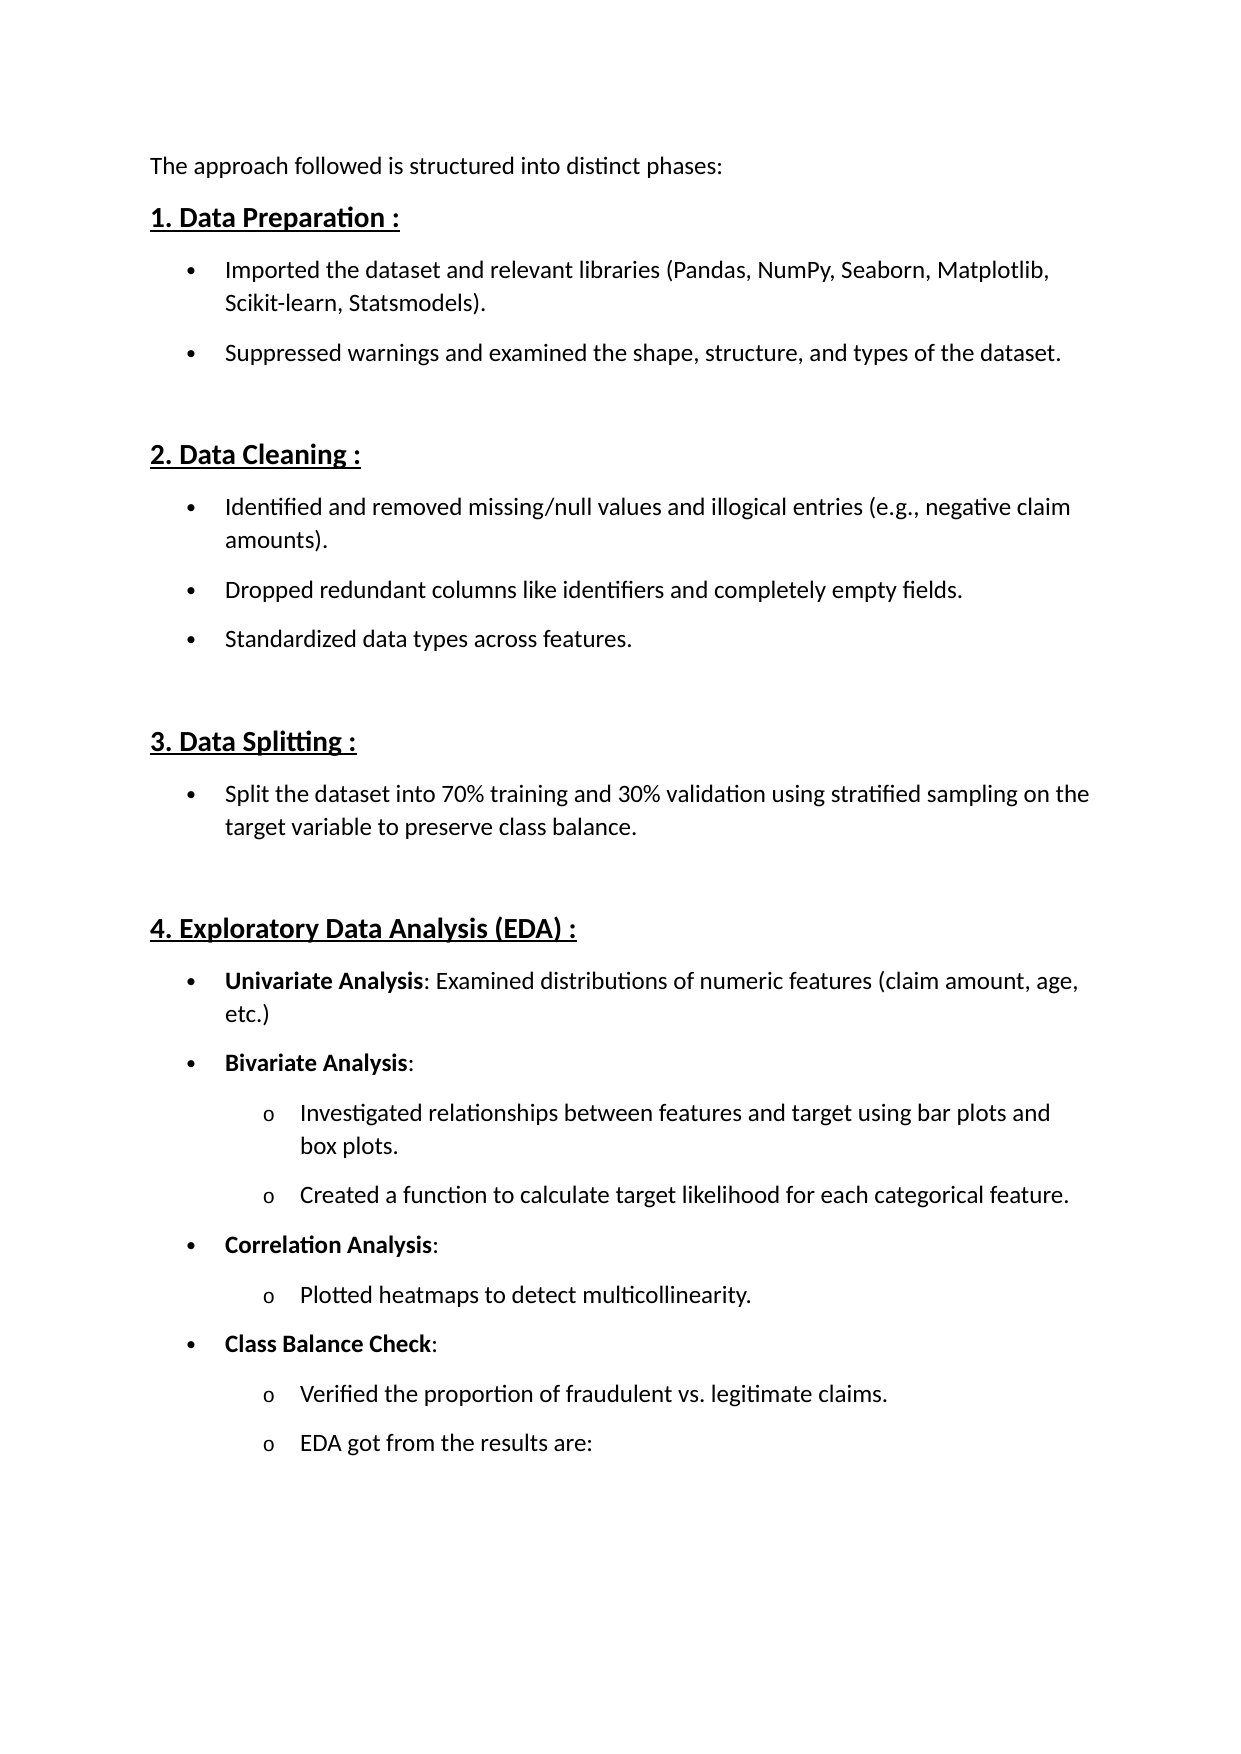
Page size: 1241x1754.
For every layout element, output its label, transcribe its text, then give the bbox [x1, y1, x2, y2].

list Identified and removed missing/null values and illogical entries (e.g., negative claim amounts). [187, 491, 1090, 555]
list Created a function to calculate target likelihood for each categorical feature. [262, 1179, 1090, 1210]
list Verified the proportion of fraudulent vs. legitimate claims. [262, 1378, 1090, 1408]
text 1. Data Preparation : [150, 199, 1090, 235]
list EDA got from the results are: [262, 1427, 1090, 1458]
list Plotted heatmaps to detect multicollinearity. [262, 1279, 1090, 1309]
text 3. Data Splitting : [150, 723, 1090, 758]
list Dropped redundant columns like identifiers and completely empty fields. [187, 574, 1090, 604]
text 4. Exploratory Data Analysis (EDA) : [150, 910, 1090, 946]
list Correlation Analysis: [187, 1229, 1090, 1260]
list Suppressed warnings and examined the shape, structure, and types of the dataset. [187, 337, 1090, 368]
list Imported the dataset and relevant libraries (Pandas, NumPy, Seaborn, Matplotlib, Scikit-learn, Statsmodels). [187, 255, 1090, 318]
list Investigated relationships between features and target using bar plots and box plots. [262, 1097, 1090, 1161]
list Standardized data types across features. [187, 623, 1090, 654]
list Univariate Analysis: Examined distributions of numeric features (claim amount, age, etc.) [187, 965, 1090, 1028]
list Bivariate Analysis: [187, 1047, 1090, 1078]
text 2. Data Cleaning : [150, 436, 1090, 472]
list Split the dataset into 70% training and 30% validation using stratified sampling on the target variable to preserve class balance. [187, 778, 1090, 841]
list Class Balance Check: [187, 1328, 1090, 1359]
text The approach followed is structured into distinct phases: [150, 150, 1090, 181]
